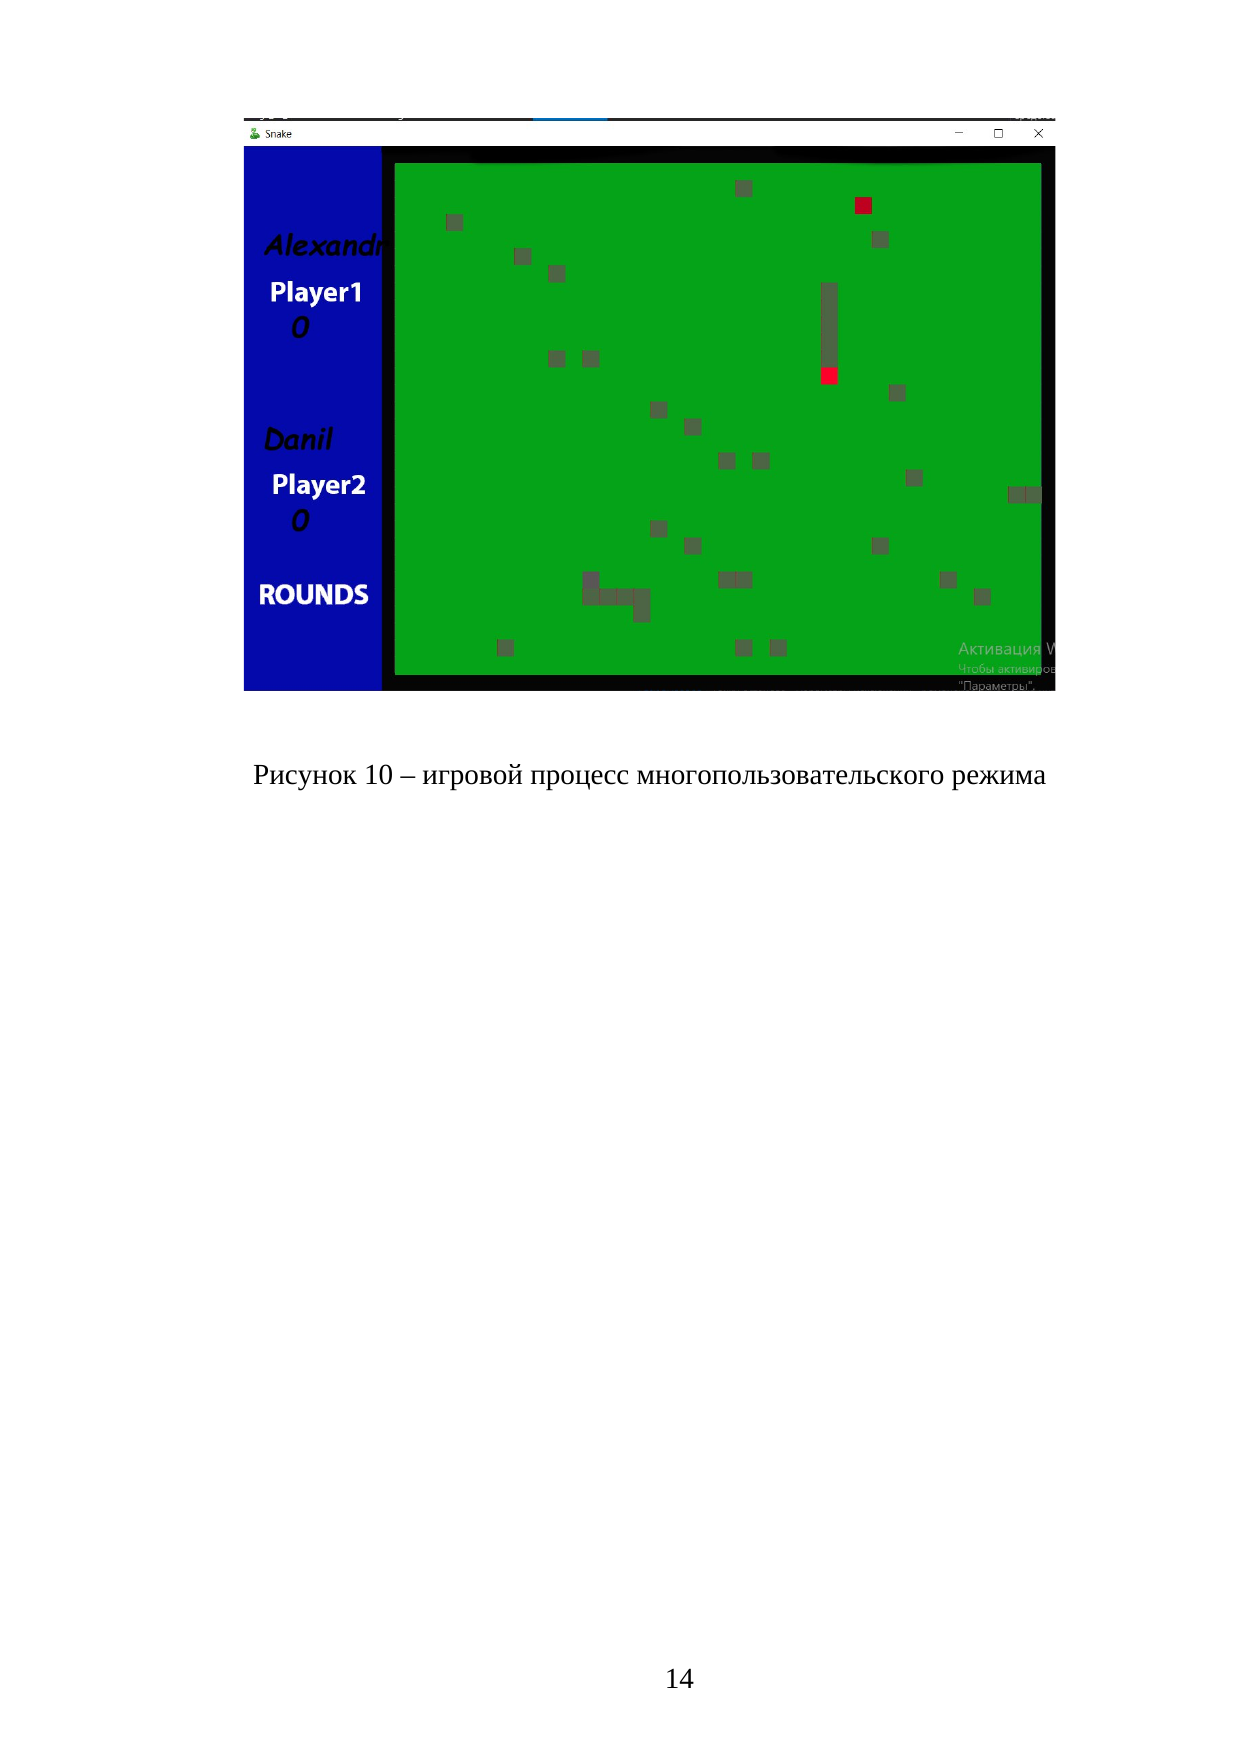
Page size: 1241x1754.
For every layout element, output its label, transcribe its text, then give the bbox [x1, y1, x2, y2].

text Рисунок 10 – игровой процесс многопользовательского режима [118, 757, 1181, 791]
picture [243, 118, 1056, 691]
